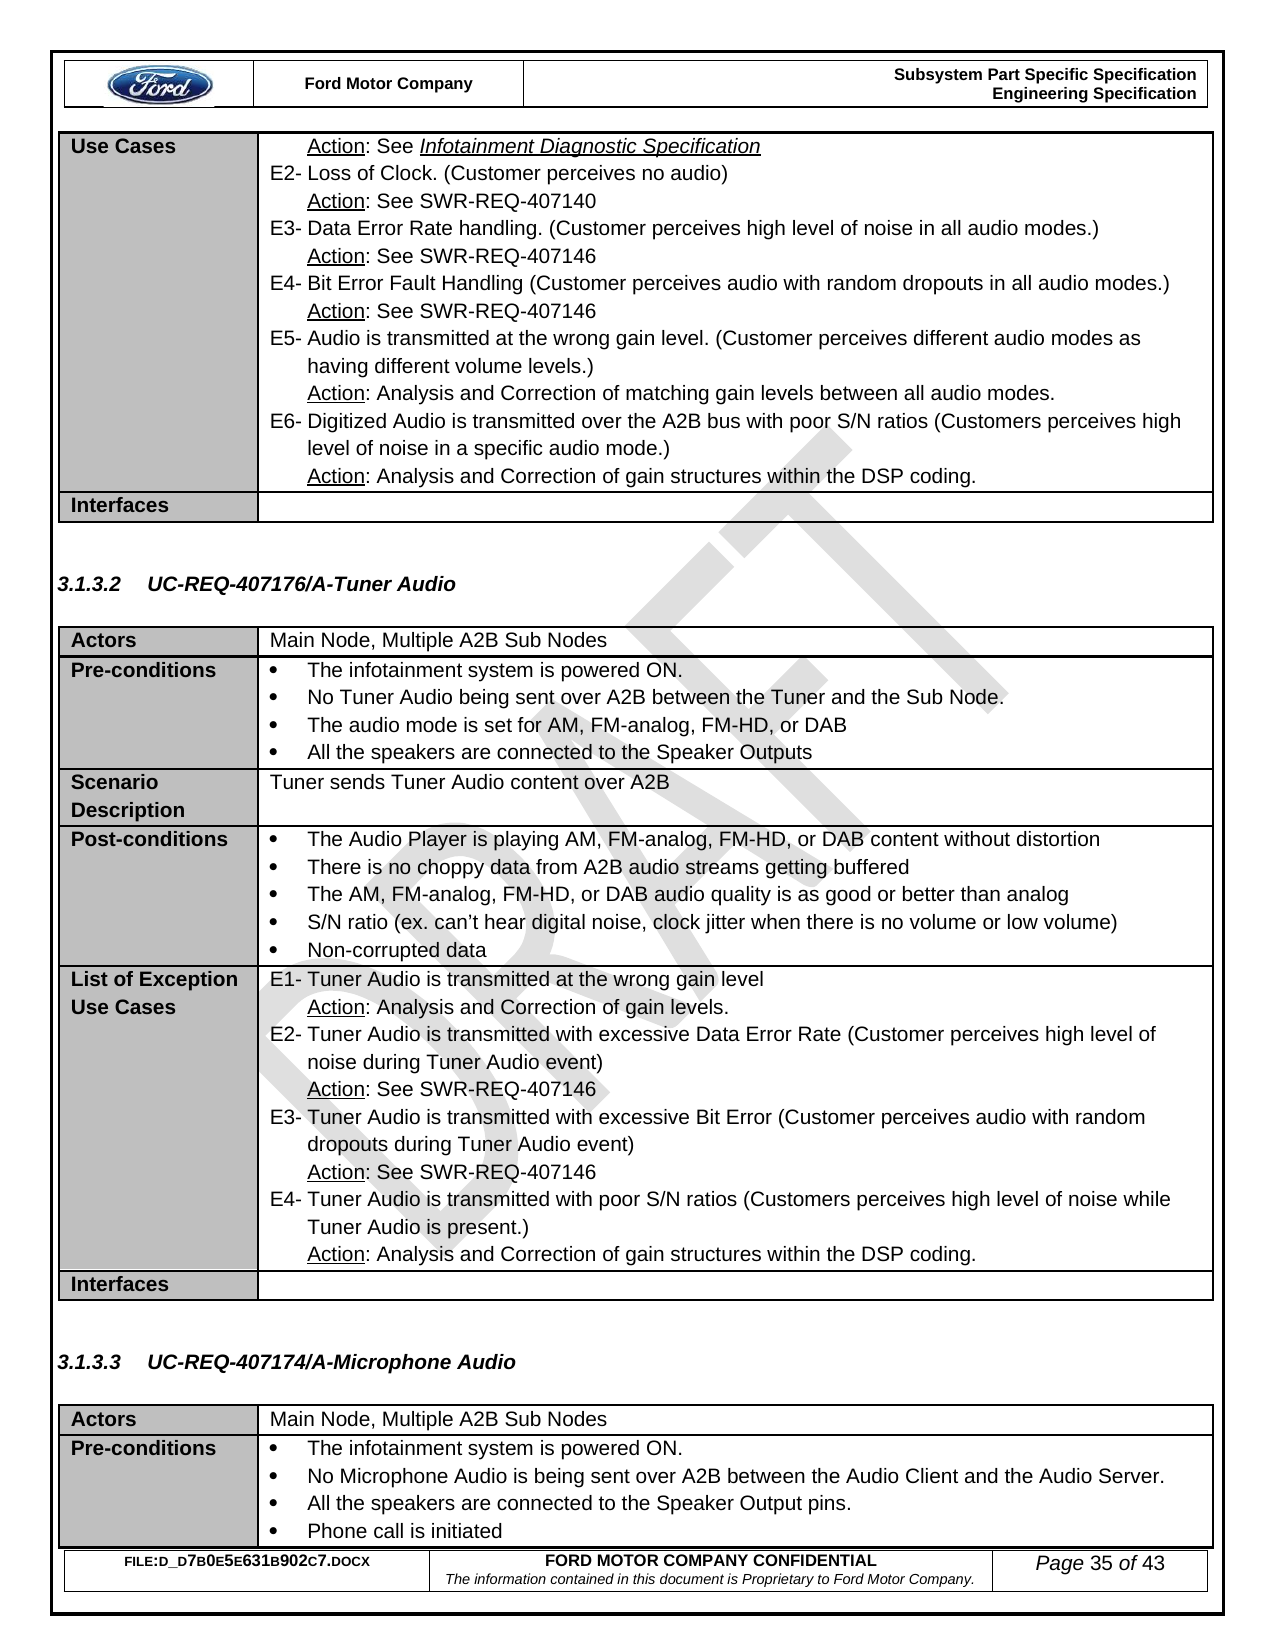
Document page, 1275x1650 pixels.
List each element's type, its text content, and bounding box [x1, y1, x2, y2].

table_cell Tuner Audio is transmitted at the wrong gain level Action: Analysis and Correction of gain levels. Tuner Audio is transmitted with excessive Data Error Rate (Customer perceives high level of noise during Tuner Audio event) Action: See SWR-REQ-407146 Tuner Audio is transmitted with excessive Bit Error (Customer perceives audio with random dropouts during Tuner Audio event) Action: See SWR-REQ-407146 Tuner Audio is transmitted with poor S/N ratios (Customers perceives high level of noise while Tuner Audio is present.) Action: Analysis and Correction of gain structures within the DSP coding. [259, 967, 1212, 1269]
subtitle UC-REQ-407174/A-Microphone Audio [57, 1350, 1215, 1374]
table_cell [60, 134, 257, 491]
table_header Main Node, Multiple A2B Sub Nodes [259, 628, 1212, 655]
table_cell Pre-conditions [60, 1436, 257, 1546]
table_cell [259, 1272, 1212, 1299]
table_cell The infotainment system is powered ON. No Tuner Audio being sent over A2B between the Tuner and the Sub Node. The audio mode is set for AM, FM-analog, FM-HD, or DAB All the speakers are connected to the Speaker Outputs [259, 658, 1212, 768]
table_cell List of Exception Use Cases [60, 967, 257, 1269]
table_cell Pre-conditions [60, 658, 257, 768]
table_cell Post-conditions [60, 827, 257, 965]
table_cell The Audio Player is playing AM, FM-analog, FM-HD, or DAB content without distortion There is no choppy data from A2B audio streams getting buffered The AM, FM-analog, FM-HD, or DAB audio quality is as good or better than analog S/N ratio (ex. can’t hear digital noise, clock jitter when there is no volume or low volume) Non-corrupted data [259, 827, 1212, 965]
table_cell [259, 493, 1212, 521]
subtitle UC-REQ-407176/A-Tuner Audio [57, 572, 1215, 596]
table_cell Scenario Description [60, 770, 257, 825]
picture [103, 61, 215, 107]
table_cell Tuner sends Tuner Audio content over A2B [259, 770, 1212, 825]
table_cell Interfaces [60, 1272, 257, 1299]
table_header Actors [60, 628, 257, 655]
table_header Main Node, Multiple A2B Sub Nodes [259, 1406, 1212, 1434]
table_header Actors [60, 1406, 257, 1434]
table_cell Interfaces [60, 493, 257, 521]
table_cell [259, 134, 1212, 491]
table_cell The infotainment system is powered ON. No Microphone Audio is being sent over A2B between the Audio Client and the Audio Server. All the speakers are connected to the Speaker Output pins. Phone call is initiated [259, 1436, 1212, 1546]
